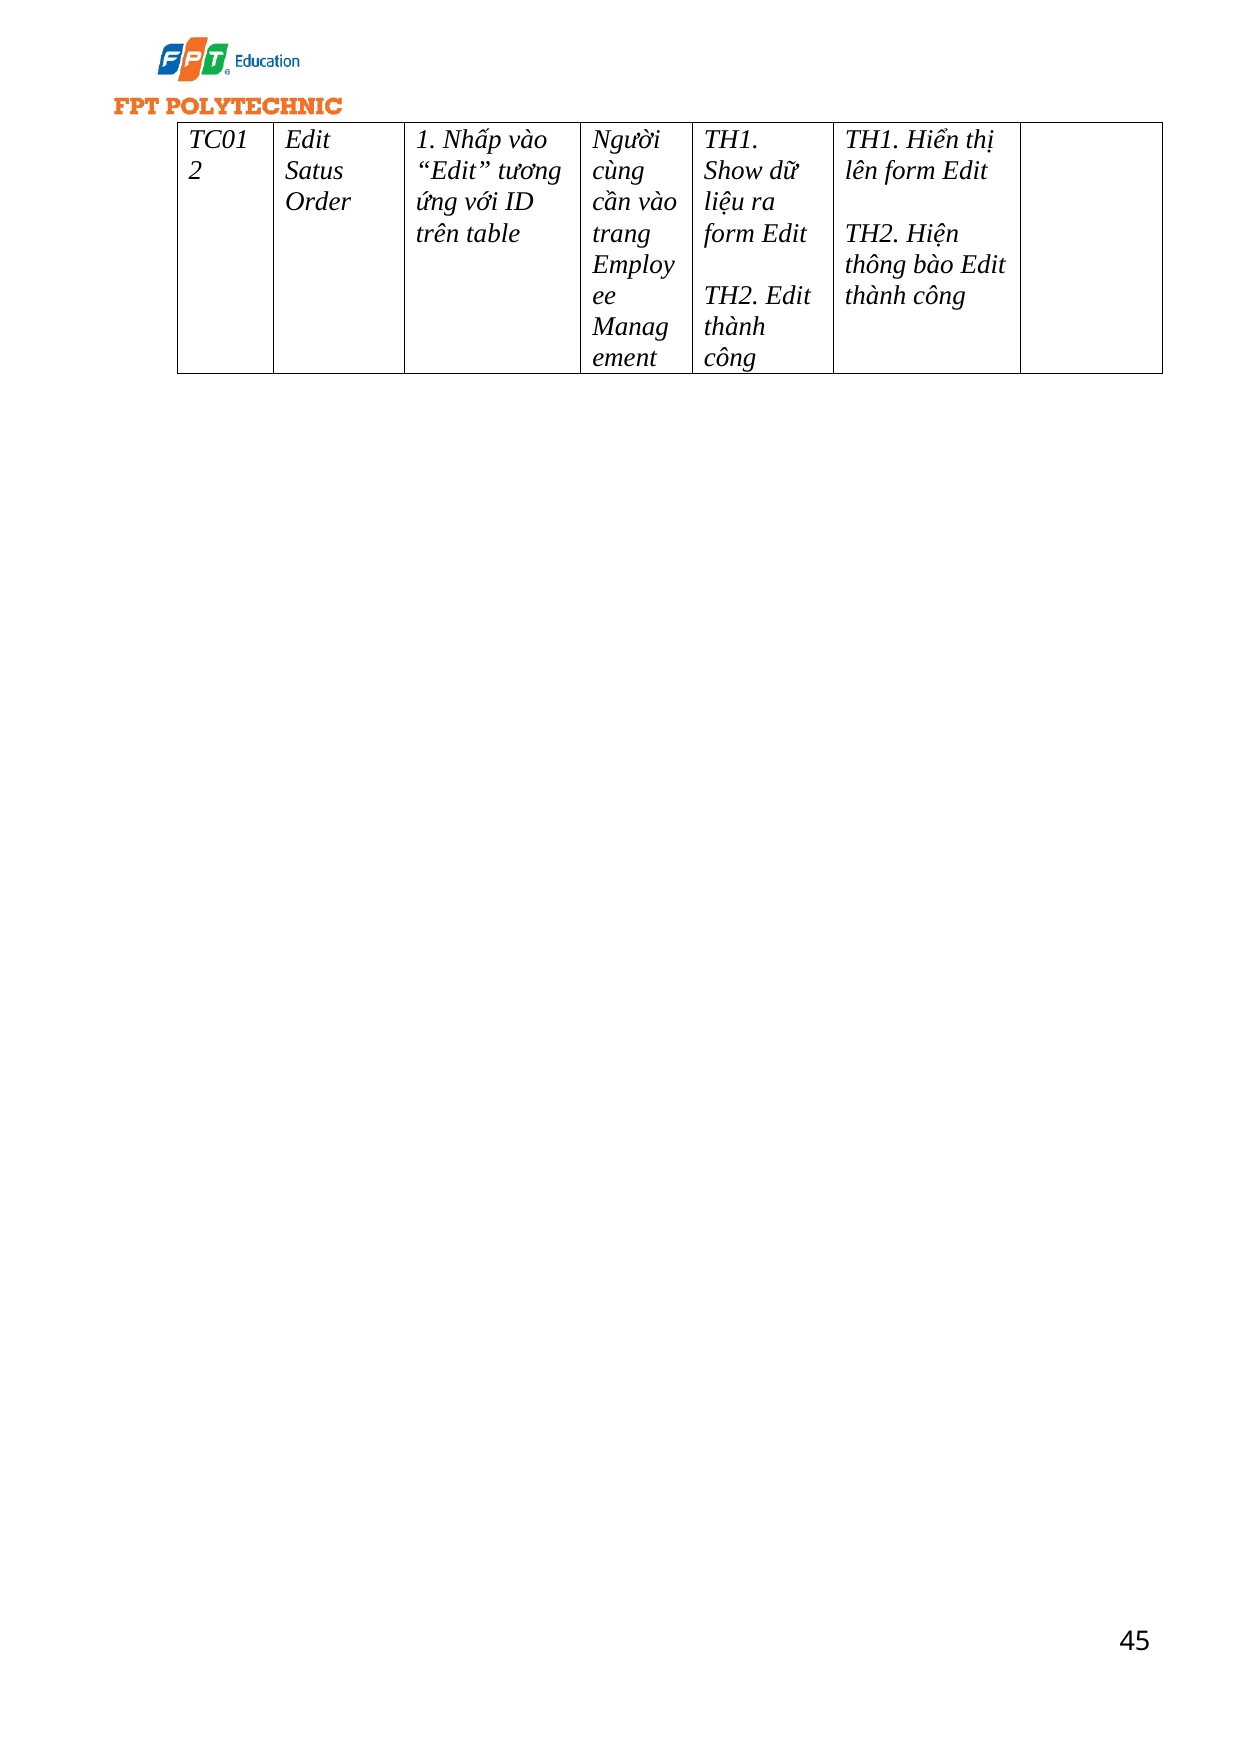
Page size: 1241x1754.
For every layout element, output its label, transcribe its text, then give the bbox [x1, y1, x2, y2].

table_cell TC012 [178, 123, 273, 372]
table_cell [834, 123, 1020, 372]
picture [106, 29, 350, 122]
table_cell [1021, 123, 1162, 372]
table_cell Người cùng cần vào trang Employee Management [581, 123, 692, 372]
table_cell Edit Satus Order [274, 123, 404, 372]
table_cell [405, 123, 580, 372]
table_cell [693, 123, 833, 372]
